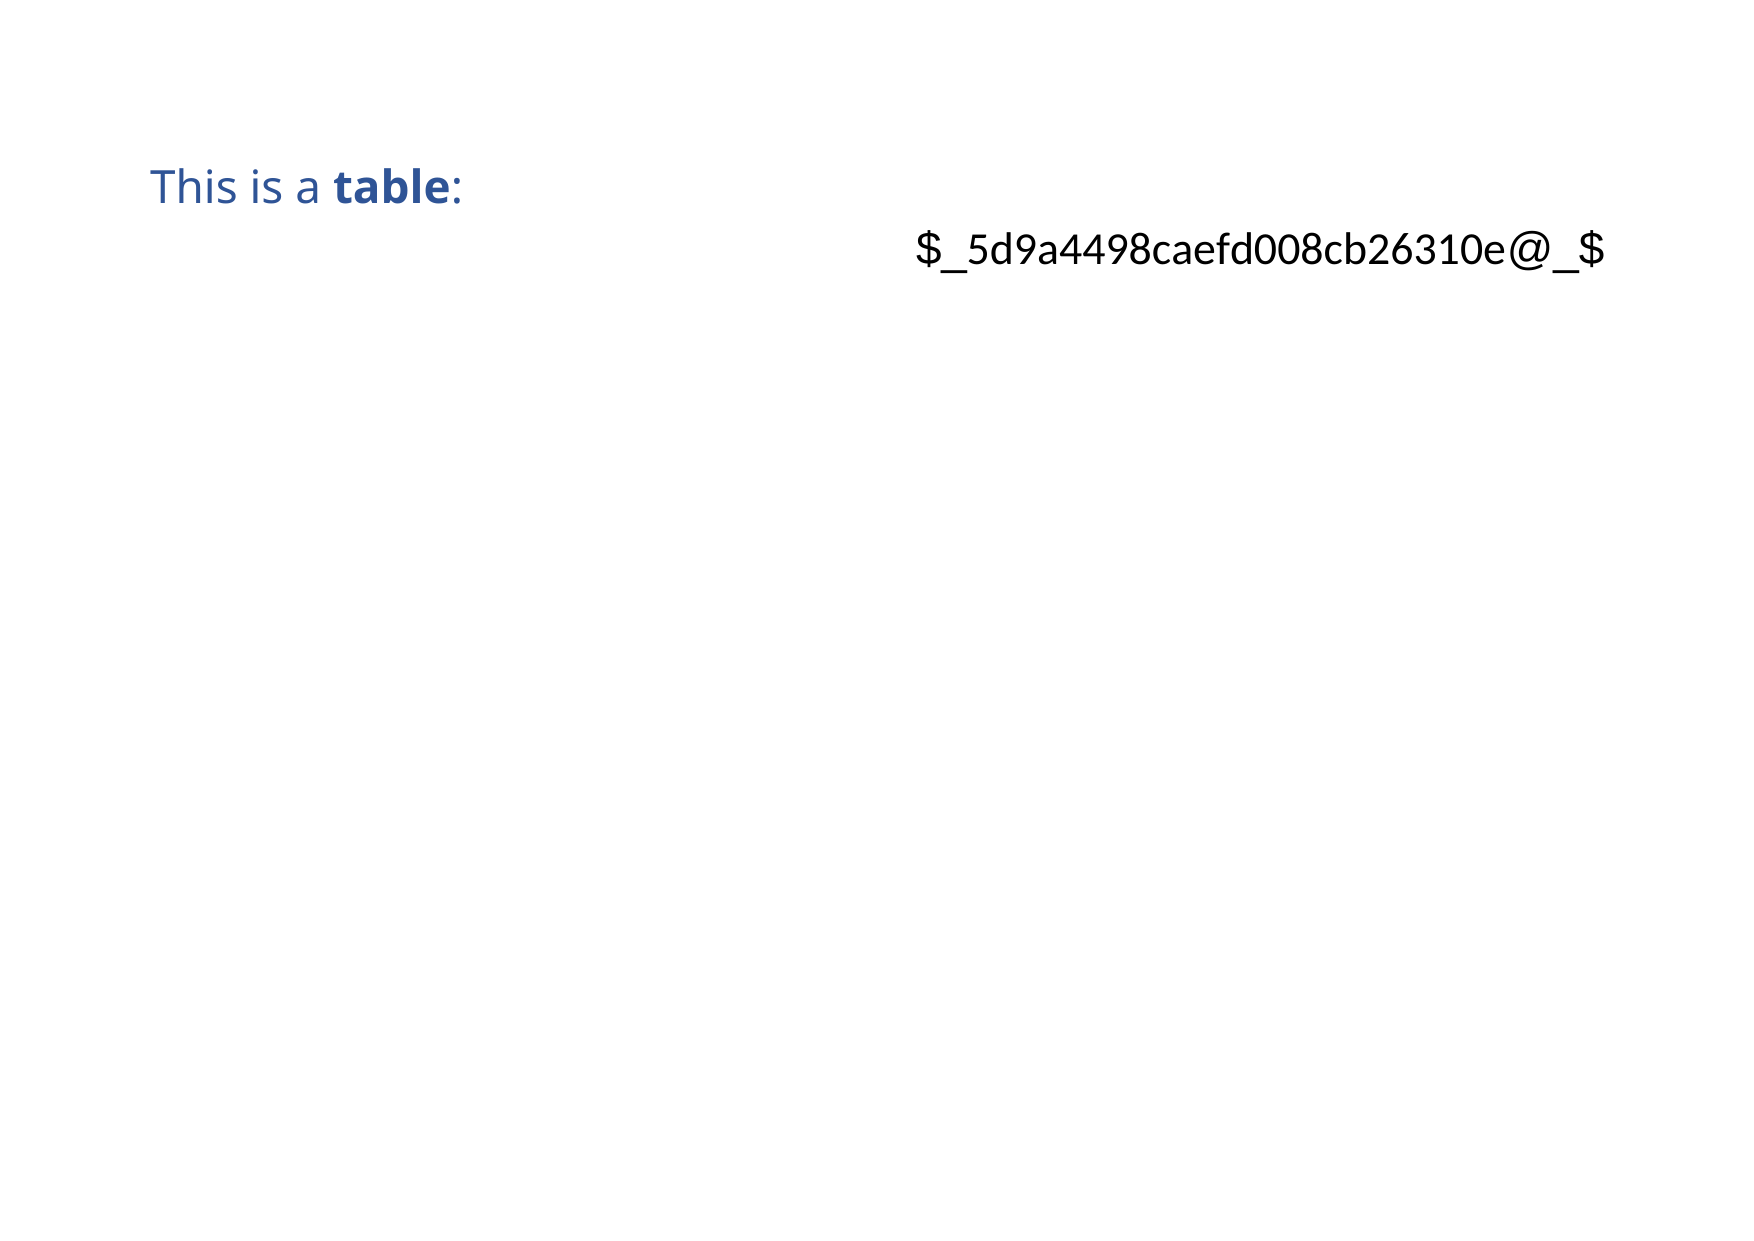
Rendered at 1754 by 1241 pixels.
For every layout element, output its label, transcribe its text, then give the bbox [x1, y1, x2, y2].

text $_@5d9a4498caefd008cb26310e_$ [150, 219, 1604, 276]
subtitle This is a table: [150, 154, 1604, 217]
